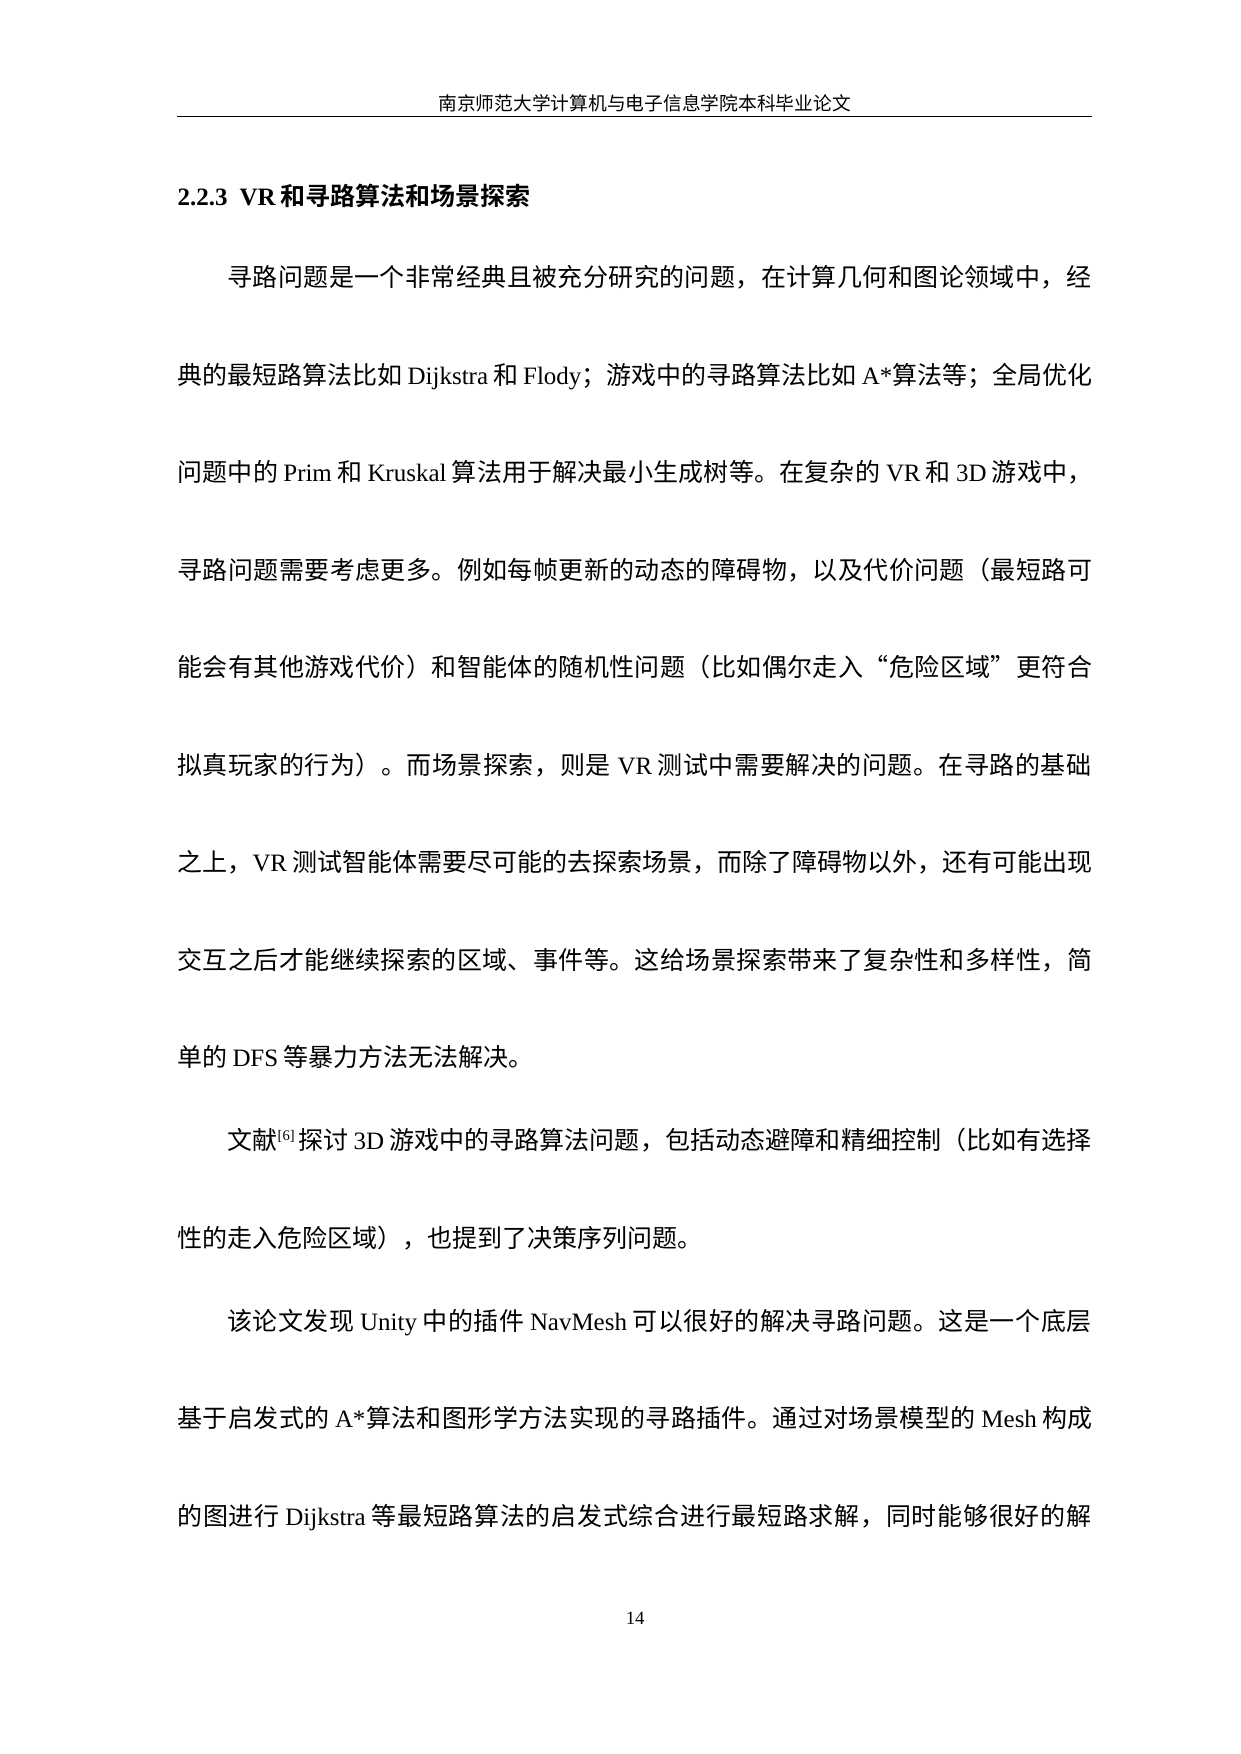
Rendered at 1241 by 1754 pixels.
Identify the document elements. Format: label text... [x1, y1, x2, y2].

text 文献[6] 探讨3D游戏中的寻路算法问题，包括动态避障和精细控制（比如有选择性的走入危险区域），也提到了决策序列问题。 [177, 1106, 1092, 1269]
subtitle 2.2.3 VR和寻路算法和场景探索 [177, 162, 1092, 227]
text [177, 1287, 1092, 1547]
text 寻路问题是一个非常经典且被充分研究的问题，在计算几何和图论领域中，经典的最短路算法比如Dijkstra和Flody；游戏中的寻路算法比如A*算法等；全局优化问题中的Prim和Kruskal算法用于解决最小生成树等。在复杂的VR和3D游戏中，寻路问题需要考虑更多。例如每帧更新的动态的障碍物，以及代价问题（最短路可能会有其他游戏代价）和智能体的随机性问题（比如偶尔走入“危险区域”更符合拟真玩家的行为）。而场景探索，则是VR测试中需要解决的问题。在寻路的基础之上，VR测试智能体需要尽可能的去探索场景，而除了障碍物以外，还有可能出现交互之后才能继续探索的区域、事件等。这给场景探索带来了复杂性和多样性，简单的DFS等暴力方法无法解决。 [177, 243, 1092, 1088]
